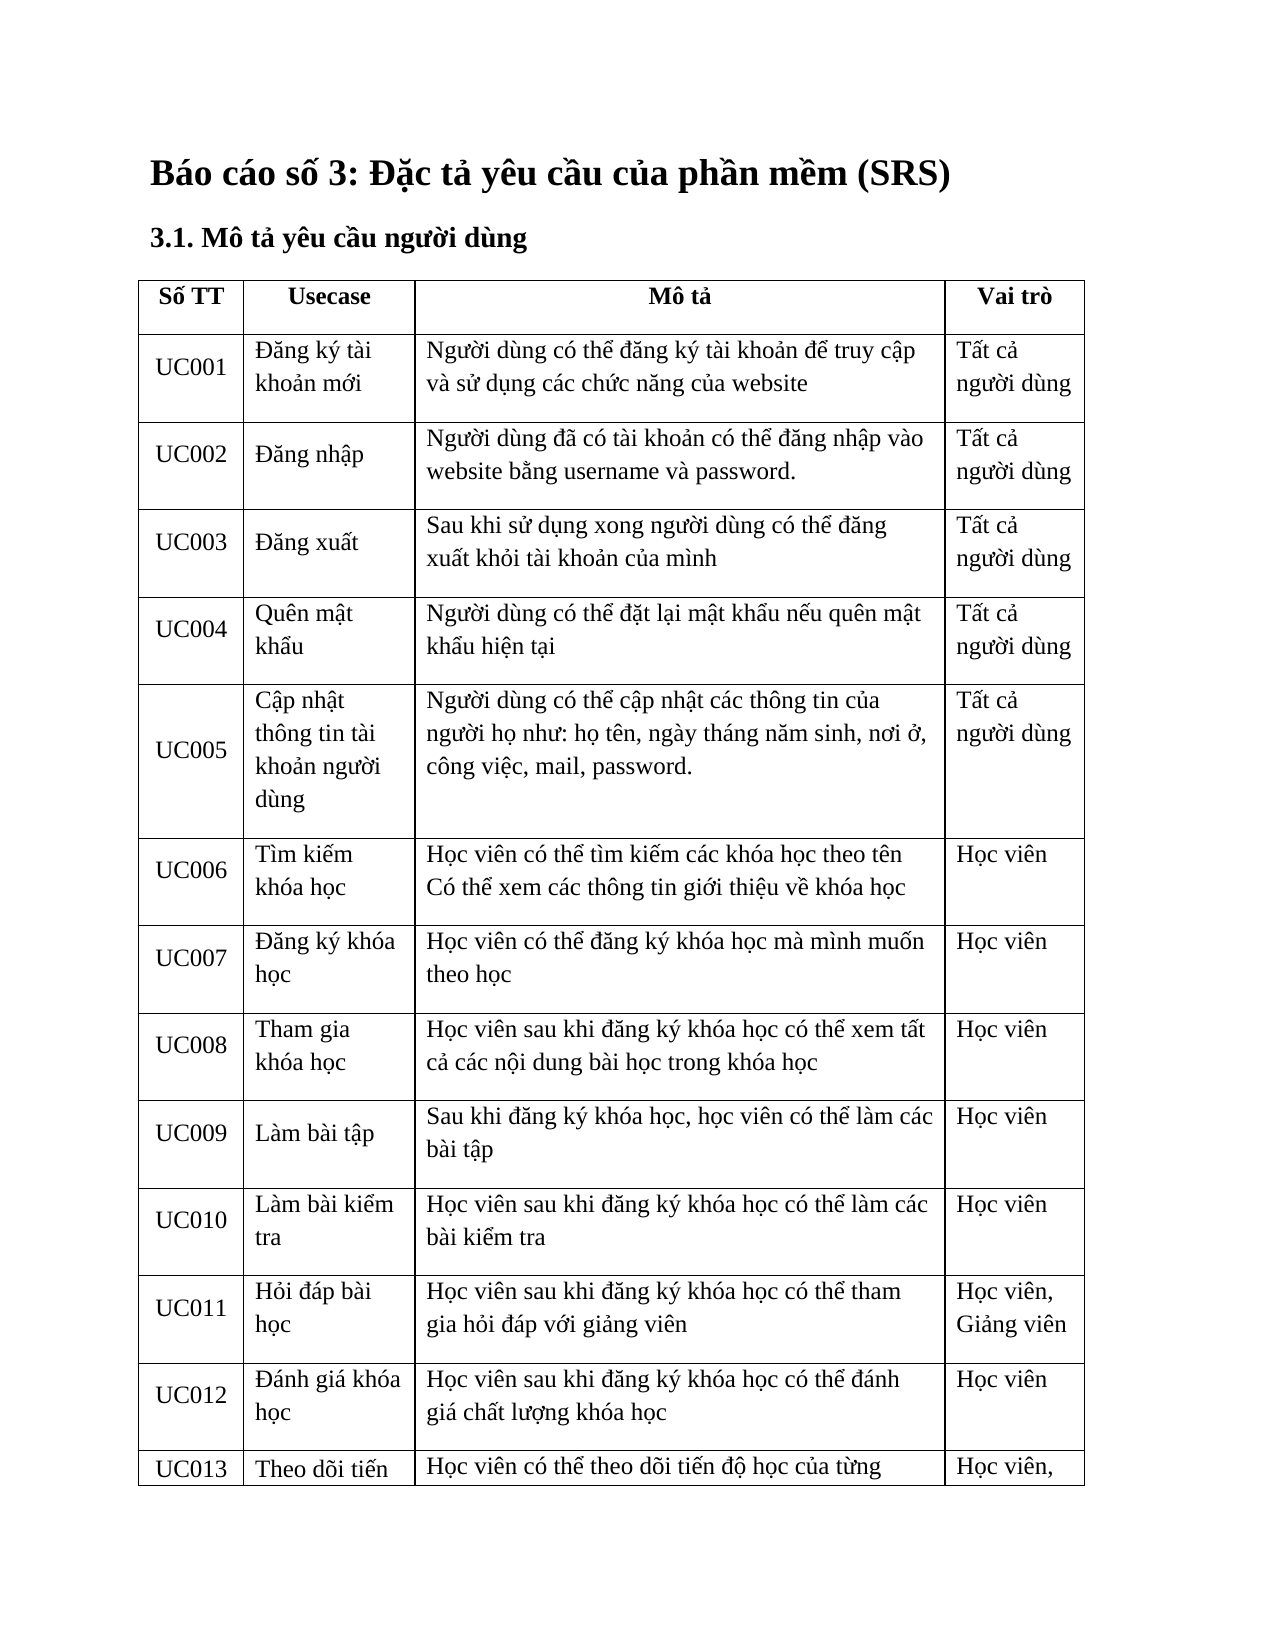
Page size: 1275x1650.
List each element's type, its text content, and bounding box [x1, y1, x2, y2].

table_cell Đăng ký tài khoản mới [244, 335, 414, 422]
table_cell UC013 [139, 1451, 243, 1485]
table_cell UC008 [139, 1014, 243, 1100]
table_header Số TT [139, 281, 243, 334]
table_cell UC007 [139, 926, 243, 1013]
table_cell Học viên sau khi đăng ký khóa học có thể xem tất cả các nội dung bài học trong khóa học [416, 1014, 944, 1100]
table_header Mô tả [416, 281, 944, 334]
table_cell UC010 [139, 1189, 243, 1275]
table_cell Tất cả người dùng [946, 510, 1084, 597]
table_cell Làm bài kiểm tra [244, 1189, 414, 1275]
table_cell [244, 1451, 414, 1485]
table_cell Sau khi đăng ký khóa học, học viên có thể làm các bài tập [416, 1101, 944, 1188]
table_cell Học viên có thể tìm kiếm các khóa học theo tên Có thể xem các thông tin giới thiệu về khóa học [416, 839, 944, 925]
table_header Usecase [244, 281, 414, 334]
table_cell Cập nhật thông tin tài khoản người dùng [244, 685, 414, 838]
table_cell Đăng ký khóa học [244, 926, 414, 1013]
table_cell Tham gia khóa học [244, 1014, 414, 1100]
table_cell Tất cả người dùng [946, 685, 1084, 838]
table_cell Học viên [946, 1189, 1084, 1275]
table_cell Người dùng có thể đặt lại mật khẩu nếu quên mật khẩu hiện tại [416, 598, 944, 684]
table_cell Tất cả người dùng [946, 598, 1084, 684]
table_cell Học viên [946, 1014, 1084, 1100]
table_cell UC001 [139, 335, 243, 422]
table_cell Người dùng có thể đăng ký tài khoản để truy cập và sử dụng các chức năng của website [416, 335, 944, 422]
table_cell UC005 [139, 685, 243, 838]
table_cell UC004 [139, 598, 243, 684]
table_cell Tất cả người dùng [946, 423, 1084, 509]
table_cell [416, 1451, 944, 1485]
table_cell Người dùng có thể cập nhật các thông tin của người họ như: họ tên, ngày tháng năm sinh, nơi ở, công việc, mail, password. [416, 685, 944, 838]
text Báo cáo số 3: Đặc tả yêu cầu của phần mềm (SRS) [150, 150, 1125, 193]
table_cell UC003 [139, 510, 243, 597]
table_cell Làm bài tập [244, 1101, 414, 1188]
table_cell Người dùng đã có tài khoản có thể đăng nhập vào website bằng username và password. [416, 423, 944, 509]
table_cell Học viên [946, 926, 1084, 1013]
text 3.1. Mô tả yêu cầu người dùng [150, 220, 1125, 254]
table_cell Tìm kiếm khóa học [244, 839, 414, 925]
table_cell Học viên sau khi đăng ký khóa học có thể đánh giá chất lượng khóa học [416, 1364, 944, 1450]
table_cell Học viên [946, 1101, 1084, 1188]
table_cell UC009 [139, 1101, 243, 1188]
table_cell UC002 [139, 423, 243, 509]
table_cell Đánh giá khóa học [244, 1364, 414, 1450]
table_cell Học viên sau khi đăng ký khóa học có thể tham gia hỏi đáp với giảng viên [416, 1276, 944, 1363]
table_cell Đăng xuất [244, 510, 414, 597]
table_cell Đăng nhập [244, 423, 414, 509]
table_cell Sau khi sử dụng xong người dùng có thể đăng xuất khỏi tài khoản của mình [416, 510, 944, 597]
table_cell Tất cả người dùng [946, 335, 1084, 422]
table_cell UC012 [139, 1364, 243, 1450]
table_cell UC006 [139, 839, 243, 925]
table_cell Học viên sau khi đăng ký khóa học có thể làm các bài kiểm tra [416, 1189, 944, 1275]
table_cell Quên mật khẩu [244, 598, 414, 684]
table_cell Học viên [946, 1364, 1084, 1450]
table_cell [946, 1451, 1084, 1485]
table_header Vai trò [946, 281, 1084, 334]
table_cell Hỏi đáp bài học [244, 1276, 414, 1363]
table_cell Học viên [946, 839, 1084, 925]
table_cell UC011 [139, 1276, 243, 1363]
table_cell Học viên có thể đăng ký khóa học mà mình muốn theo học [416, 926, 944, 1013]
table_cell Học viên, Giảng viên [946, 1276, 1084, 1363]
